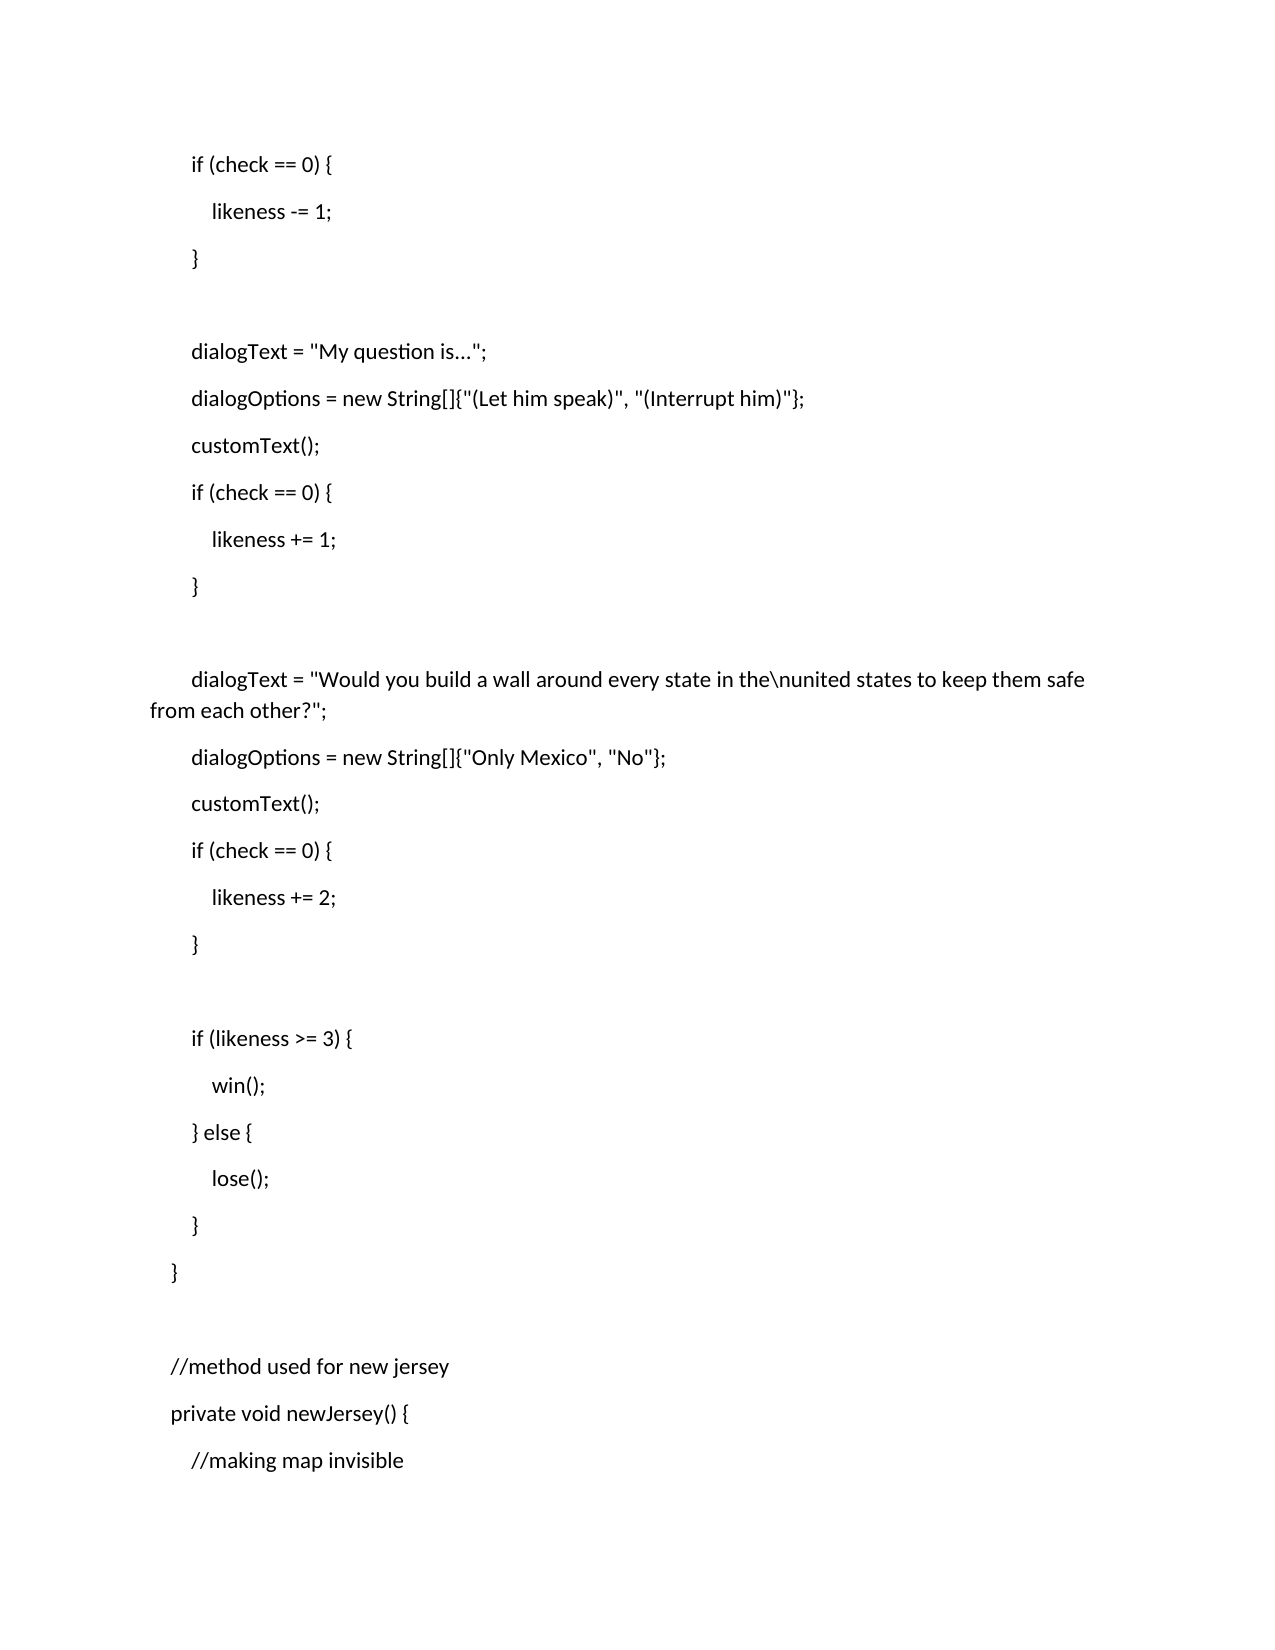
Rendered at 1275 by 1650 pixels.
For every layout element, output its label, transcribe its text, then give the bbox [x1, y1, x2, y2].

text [150, 384, 1125, 412]
text dialogText = "Would you build a wall around every state in the\nunited states to keep them safe from each other?"; [150, 666, 1125, 724]
text } [150, 572, 1125, 600]
text likeness += 1; [150, 525, 1125, 553]
text likeness += 2; [150, 883, 1125, 911]
text if (check == 0) { [150, 150, 1125, 178]
text //making map invisible [150, 1446, 1125, 1474]
text win(); [150, 1071, 1125, 1099]
text } [150, 244, 1125, 272]
text if (check == 0) { [150, 478, 1125, 506]
text if (likeness >= 3) { [150, 1024, 1125, 1052]
text } [150, 1258, 1125, 1286]
text customText(); [150, 789, 1125, 818]
text } [150, 930, 1125, 958]
text //method used for new jersey [150, 1352, 1125, 1380]
text lose(); [150, 1164, 1125, 1193]
text dialogOptions = new String[]{"Only Mexico", "No"}; [150, 743, 1125, 771]
text dialogText = "My question is..."; [150, 337, 1125, 366]
text likeness -= 1; [150, 197, 1125, 225]
text customText(); [150, 431, 1125, 459]
text if (check == 0) { [150, 836, 1125, 864]
text private void newJersey() { [150, 1399, 1125, 1427]
text } [150, 1211, 1125, 1239]
text } else { [150, 1118, 1125, 1146]
